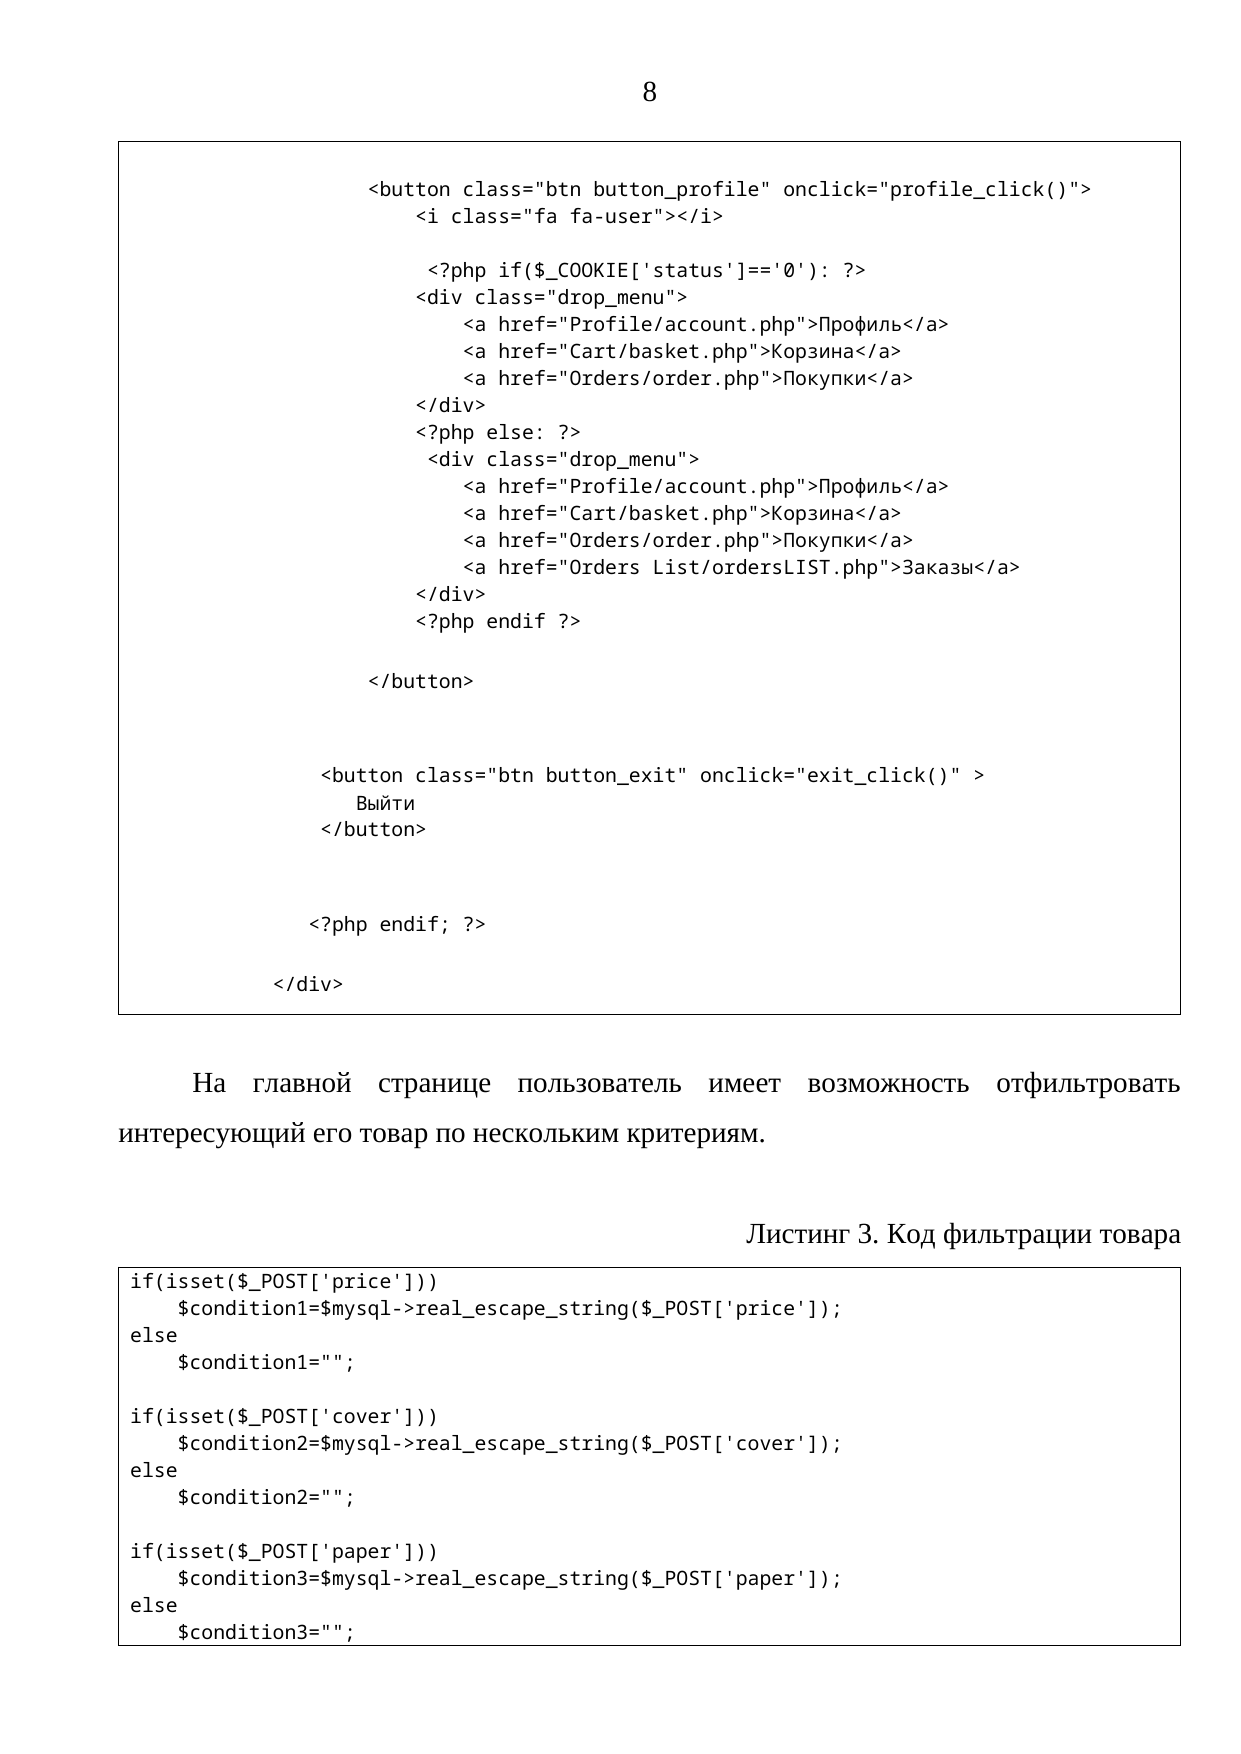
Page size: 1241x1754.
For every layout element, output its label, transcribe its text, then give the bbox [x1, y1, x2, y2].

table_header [119, 142, 1180, 1014]
text На главной странице пользователь имеет возможность отфильтровать интересующий его товар по нескольким критериям. [118, 1065, 1181, 1149]
text Листинг 3. Код фильтрации товара [118, 1216, 1181, 1250]
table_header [119, 1268, 1180, 1645]
